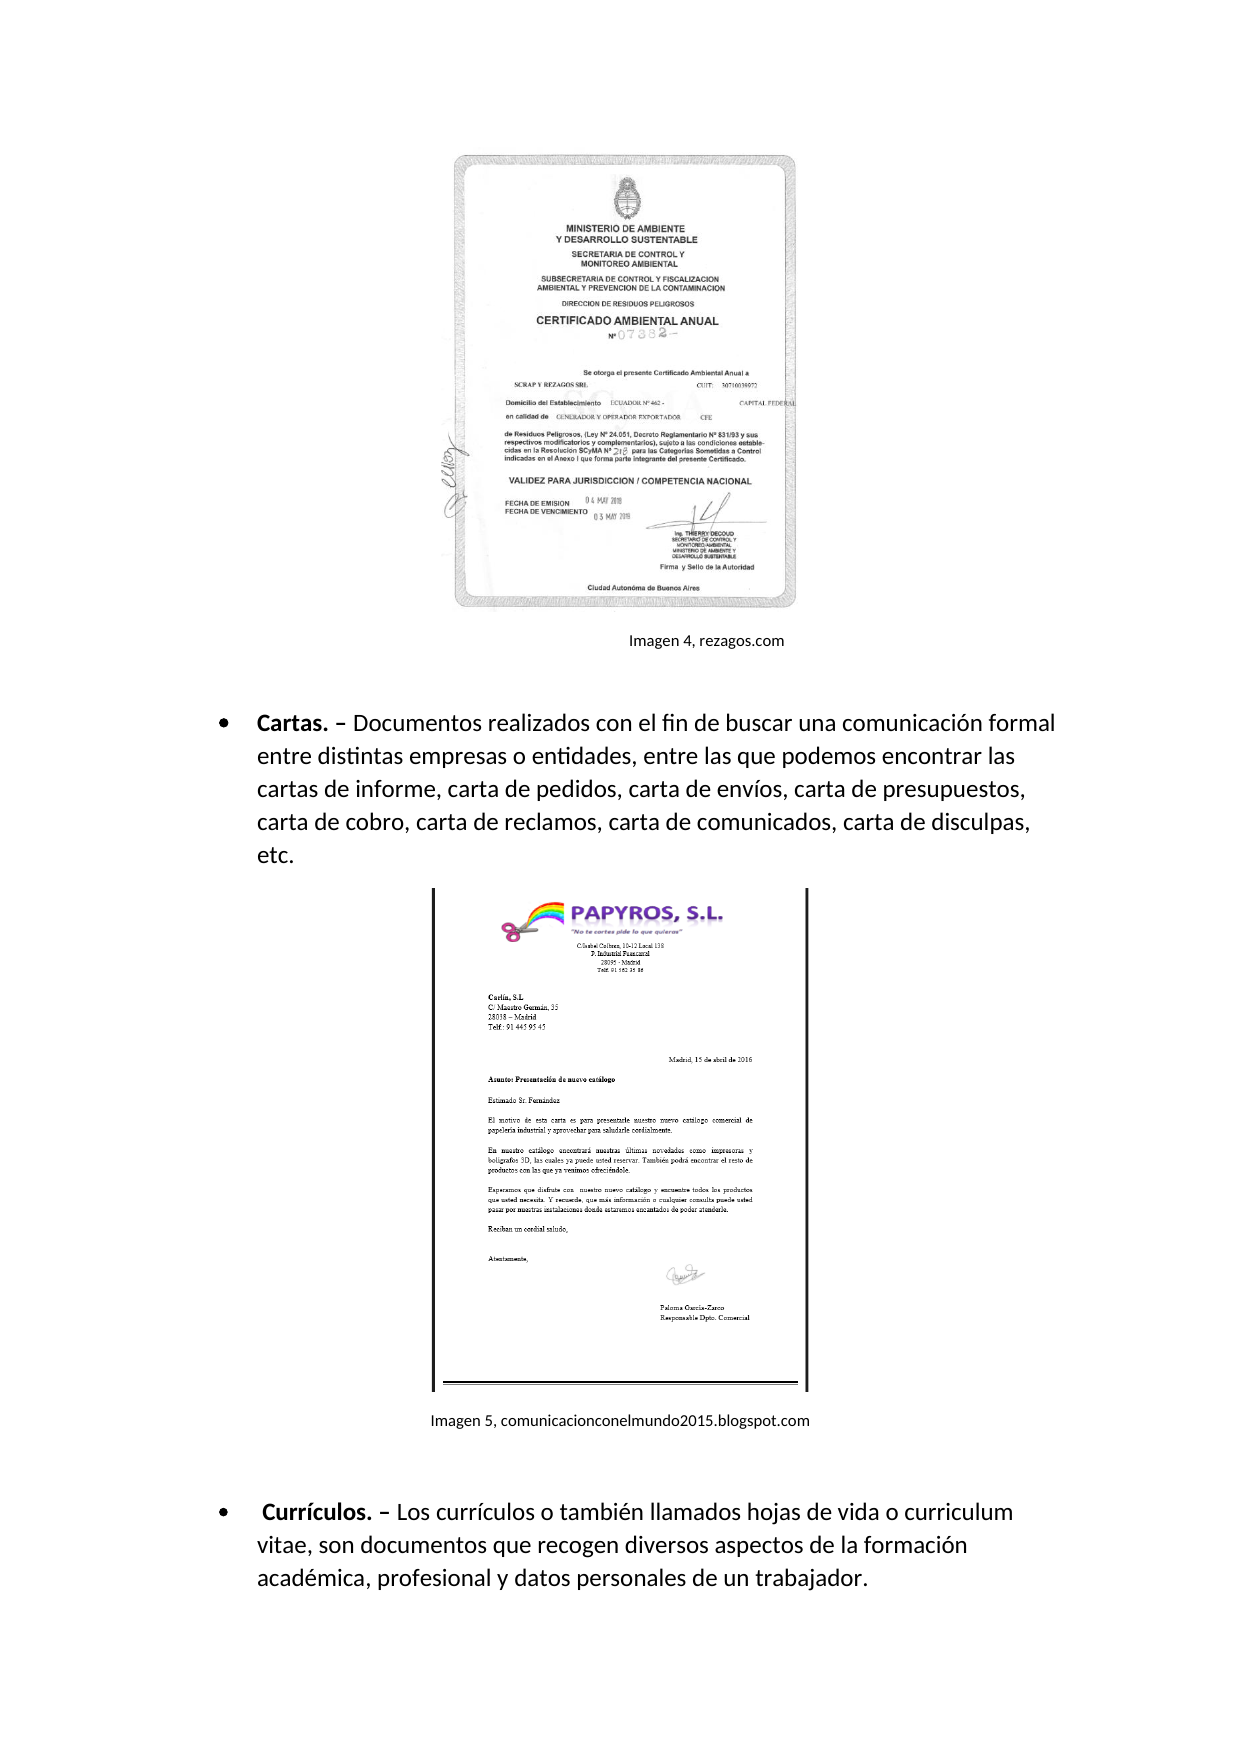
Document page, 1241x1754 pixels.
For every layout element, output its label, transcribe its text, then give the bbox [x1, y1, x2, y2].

list Currículos. – Los currículos o también llamados hojas de vida o curriculum vitae, son documentos que recogen diversos aspectos de la formación académica, profesional y datos personales de un trabajador. [219, 1496, 1063, 1592]
list Cartas. – Documentos realizados con el fin de buscar una comunicación formal entre distintas empresas o entidades, entre las que podemos encontrar las cartas de informe, carta de pedidos, carta de envíos, carta de presupuestos, carta de cobro, carta de reclamos, carta de comunicados, carta de disculpas, etc. [219, 707, 1063, 869]
text Imagen 4, rezagos.com [177, 630, 1063, 651]
picture [431, 888, 809, 1392]
text Imagen 5, comunicacionconelmundo2015.blogspot.com [177, 1411, 1063, 1431]
picture [441, 147, 799, 612]
